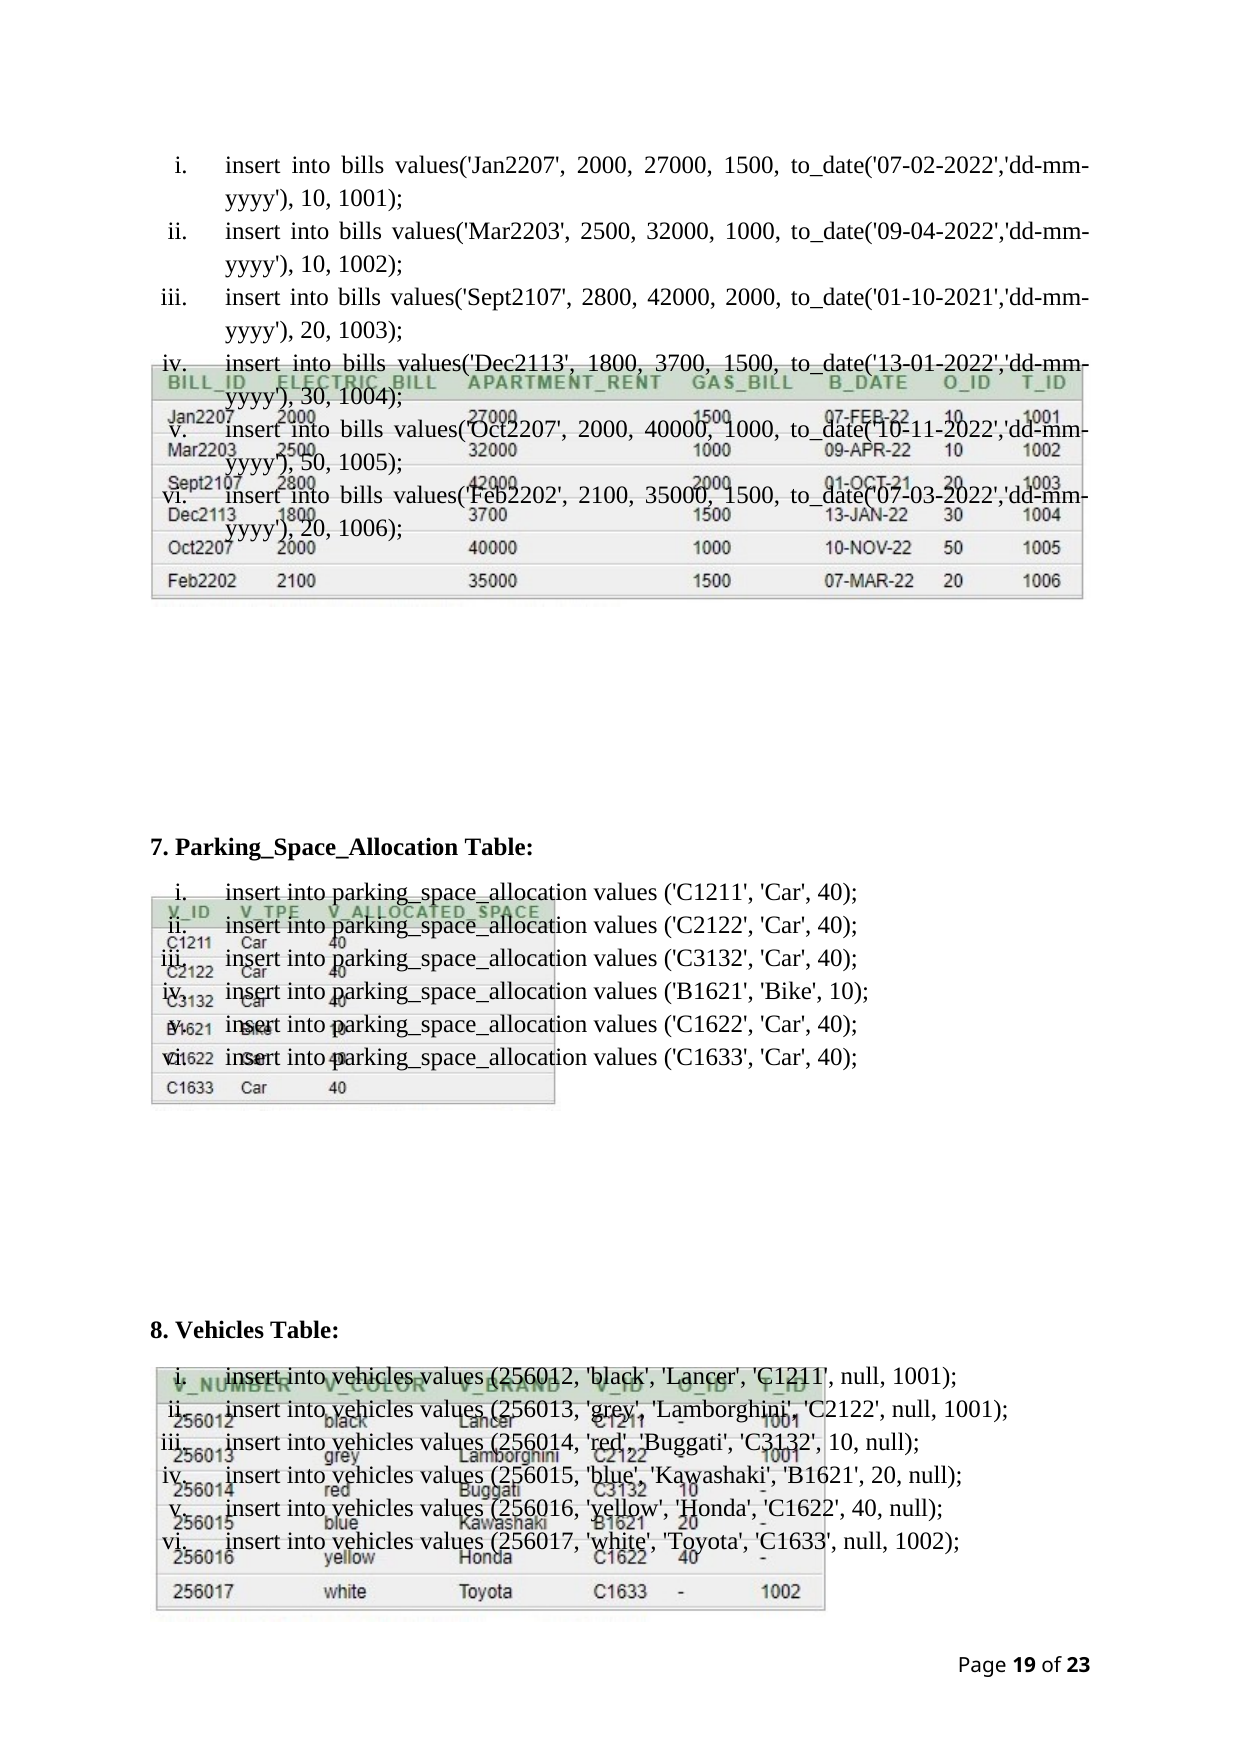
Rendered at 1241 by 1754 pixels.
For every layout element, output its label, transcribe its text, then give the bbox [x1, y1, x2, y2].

list insert into bills values('Sept2107', 2800, 42000, 2000, to_date('01-10-2021','dd-mm-yyyy'), 20, 1003); [187, 282, 1090, 344]
list insert into parking_space_allocation values ('C1211', 'Car', 40); [187, 877, 1090, 906]
list insert into vehicles values (256013, 'grey', 'Lamborghini', 'C2122', null, 1001); [187, 1394, 1090, 1423]
list insert into vehicles values (256012, 'black', 'Lancer', 'C1211', null, 1001); [187, 1361, 1090, 1390]
list insert into parking_space_allocation values ('B1621', 'Bike', 10); [187, 976, 1090, 1005]
picture [150, 359, 1091, 607]
list insert into bills values('Mar2203', 2500, 32000, 1000, to_date('09-04-2022','dd-mm-yyyy'), 10, 1002); [187, 216, 1090, 278]
text 7. Parking_Space_Allocation Table: [150, 832, 1090, 861]
list insert into vehicles values (256016, 'yellow', 'Honda', 'C1622', 40, null); [187, 1493, 1090, 1522]
list insert into bills values('Oct2207', 2000, 40000, 1000, to_date('10-11-2022','dd-mm-yyyy'), 50, 1005); [187, 414, 1090, 476]
picture [150, 1367, 829, 1622]
list insert into vehicles values (256017, 'white', 'Toyota', 'C1633', null, 1002); [187, 1526, 1090, 1555]
list insert into bills values('Feb2202', 2100, 35000, 1500, to_date('07-03-2022','dd-mm-yyyy'), 20, 1006); [187, 480, 1090, 542]
picture [150, 890, 561, 1111]
list insert into parking_space_allocation values ('C1622', 'Car', 40); [187, 1009, 1090, 1038]
list insert into parking_space_allocation values ('C2122', 'Car', 40); [187, 910, 1090, 939]
list insert into bills values('Dec2113', 1800, 3700, 1500, to_date('13-01-2022','dd-mm-yyyy'), 30, 1004); [187, 348, 1090, 410]
list insert into parking_space_allocation values ('C3132', 'Car', 40); [187, 943, 1090, 972]
text 8. Vehicles Table: [150, 1316, 1090, 1344]
list insert into vehicles values (256015, 'blue', 'Kawashaki', 'B1621', 20, null); [187, 1460, 1090, 1489]
list insert into vehicles values (256014, 'red', 'Buggati', 'C3132', 10, null); [187, 1427, 1090, 1456]
list insert into bills values('Jan2207', 2000, 27000, 1500, to_date('07-02-2022','dd-mm-yyyy'), 10, 1001); [187, 150, 1090, 212]
list insert into parking_space_allocation values ('C1633', 'Car', 40); [187, 1042, 1090, 1071]
